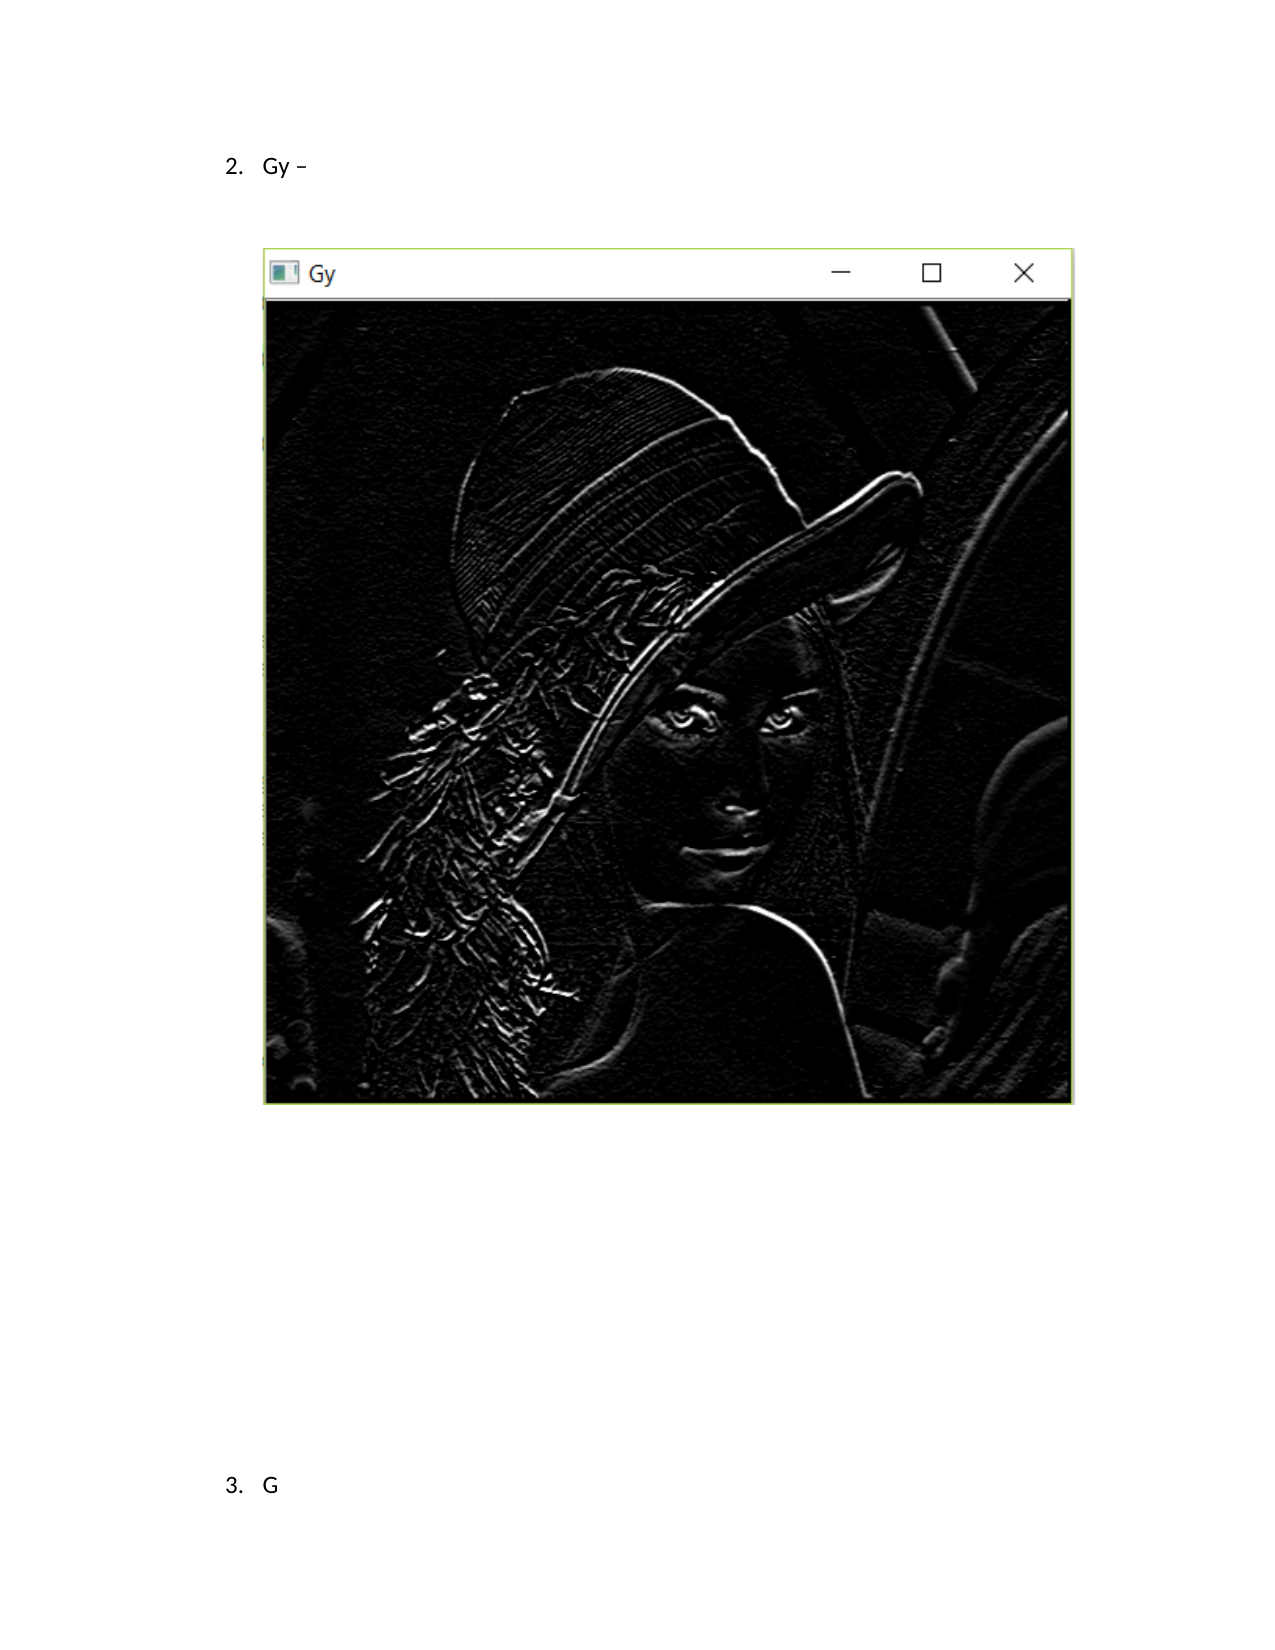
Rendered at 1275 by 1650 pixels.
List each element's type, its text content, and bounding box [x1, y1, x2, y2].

list G [225, 1469, 1125, 1500]
list Gy – [225, 150, 1125, 181]
picture [262, 248, 1075, 1105]
